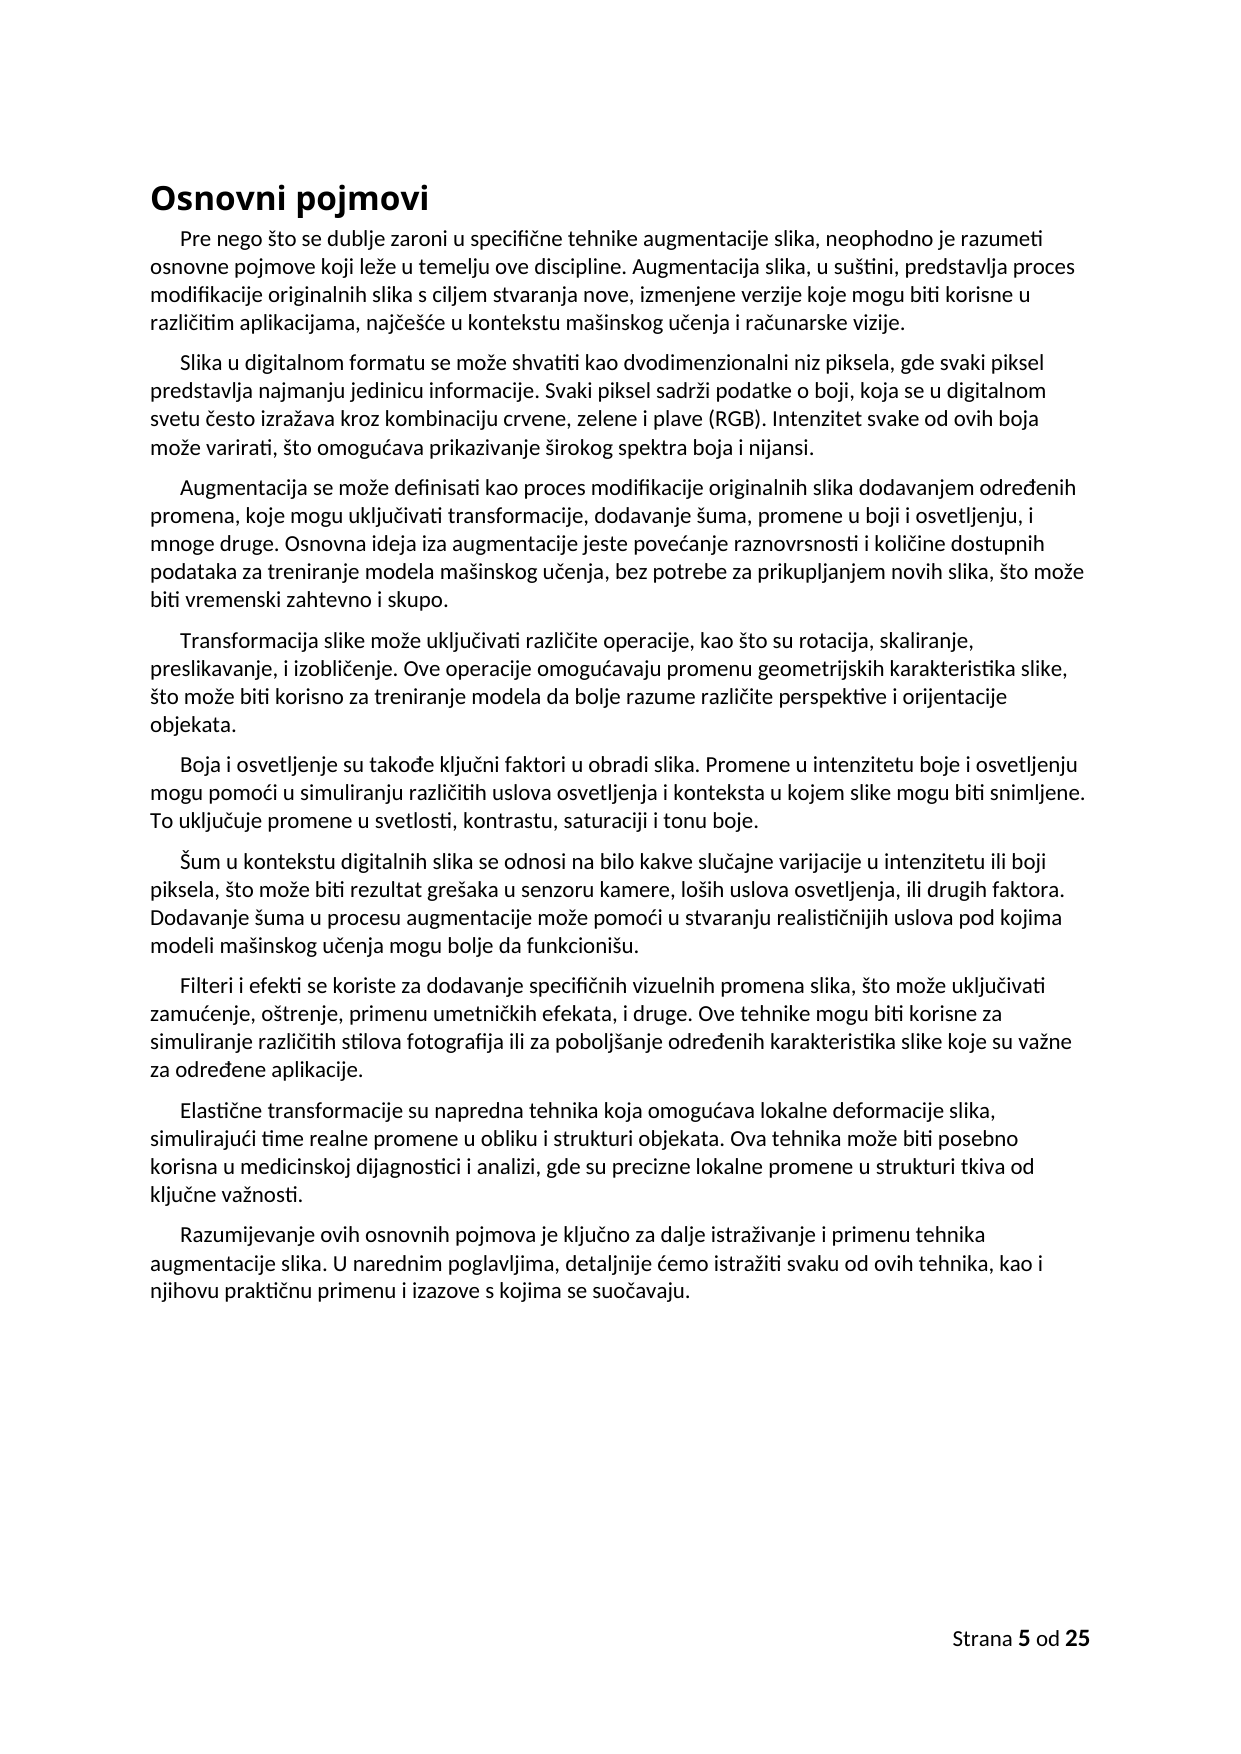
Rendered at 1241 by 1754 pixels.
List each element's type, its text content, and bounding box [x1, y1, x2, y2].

text Šum u kontekstu digitalnih slika se odnosi na bilo kakve slučajne varijacije u intenzitetu ili boji piksela, što može biti rezultat grešaka u senzoru kamere, loših uslova osvetljenja, ili drugih faktora. Dodavanje šuma u procesu augmentacije može pomoći u stvaranju realističnijih uslova pod kojima modeli mašinskog učenja mogu bolje da funkcionišu. [150, 847, 1090, 959]
text Elastične transformacije su napredna tehnika koja omogućava lokalne deformacije slika, simulirajući time realne promene u obliku i strukturi objekata. Ova tehnika može biti posebno korisna u medicinskoj dijagnostici i analizi, gde su precizne lokalne promene u strukturi tkiva od ključne važnosti. [150, 1096, 1090, 1208]
text Filteri i efekti se koriste za dodavanje specifičnih vizuelnih promena slika, što može uključivati zamućenje, oštrenje, primenu umetničkih efekata, i druge. Ove tehnike mogu biti korisne za simuliranje različitih stilova fotografija ili za poboljšanje određenih karakteristika slike koje su važne za određene aplikacije. [150, 971, 1090, 1083]
text Slika u digitalnom formatu se može shvatiti kao dvodimenzionalni niz piksela, gde svaki piksel predstavlja najmanju jedinicu informacije. Svaki piksel sadrži podatke o boji, koja se u digitalnom svetu često izražava kroz kombinaciju crvene, zelene i plave (RGB). Intenzitet svake od ovih boja može varirati, što omogućava prikazivanje širokog spektra boja i nijansi. [150, 348, 1090, 461]
text Augmentacija se može definisati kao proces modifikacije originalnih slika dodavanjem određenih promena, koje mogu uključivati transformacije, dodavanje šuma, promene u boji i osvetljenju, i mnoge druge. Osnovna ideja iza augmentacije jeste povećanje raznovrsnosti i količine dostupnih podataka za treniranje modela mašinskog učenja, bez potrebe za prikupljanjem novih slika, što može biti vremenski zahtevno i skupo. [150, 473, 1090, 613]
subtitle Osnovni pojmovi [150, 175, 1090, 220]
text Pre nego što se dublje zaroni u specifične tehnike augmentacije slika, neophodno je razumeti osnovne pojmove koji leže u temelju ove discipline. Augmentacija slika, u suštini, predstavlja proces modifikacije originalnih slika s ciljem stvaranja nove, izmenjene verzije koje mogu biti korisne u različitim aplikacijama, najčešće u kontekstu mašinskog učenja i računarske vizije. [150, 224, 1090, 336]
text Transformacija slike može uključivati različite operacije, kao što su rotacija, skaliranje, preslikavanje, i izobličenje. Ove operacije omogućavaju promenu geometrijskih karakteristika slike, što može biti korisno za treniranje modela da bolje razume različite perspektive i orijentacije objekata. [150, 626, 1090, 738]
text Boja i osvetljenje su takođe ključni faktori u obradi slika. Promene u intenzitetu boje i osvetljenju mogu pomoći u simuliranju različitih uslova osvetljenja i konteksta u kojem slike mogu biti snimljene. To uključuje promene u svetlosti, kontrastu, saturaciji i tonu boje. [150, 750, 1090, 834]
text Razumijevanje ovih osnovnih pojmova je ključno za dalje istraživanje i primenu tehnika augmentacije slika. U narednim poglavljima, detaljnije ćemo istražiti svaku od ovih tehnika, kao i njihovu praktičnu primenu i izazove s kojima se suočavaju. [150, 1221, 1090, 1305]
